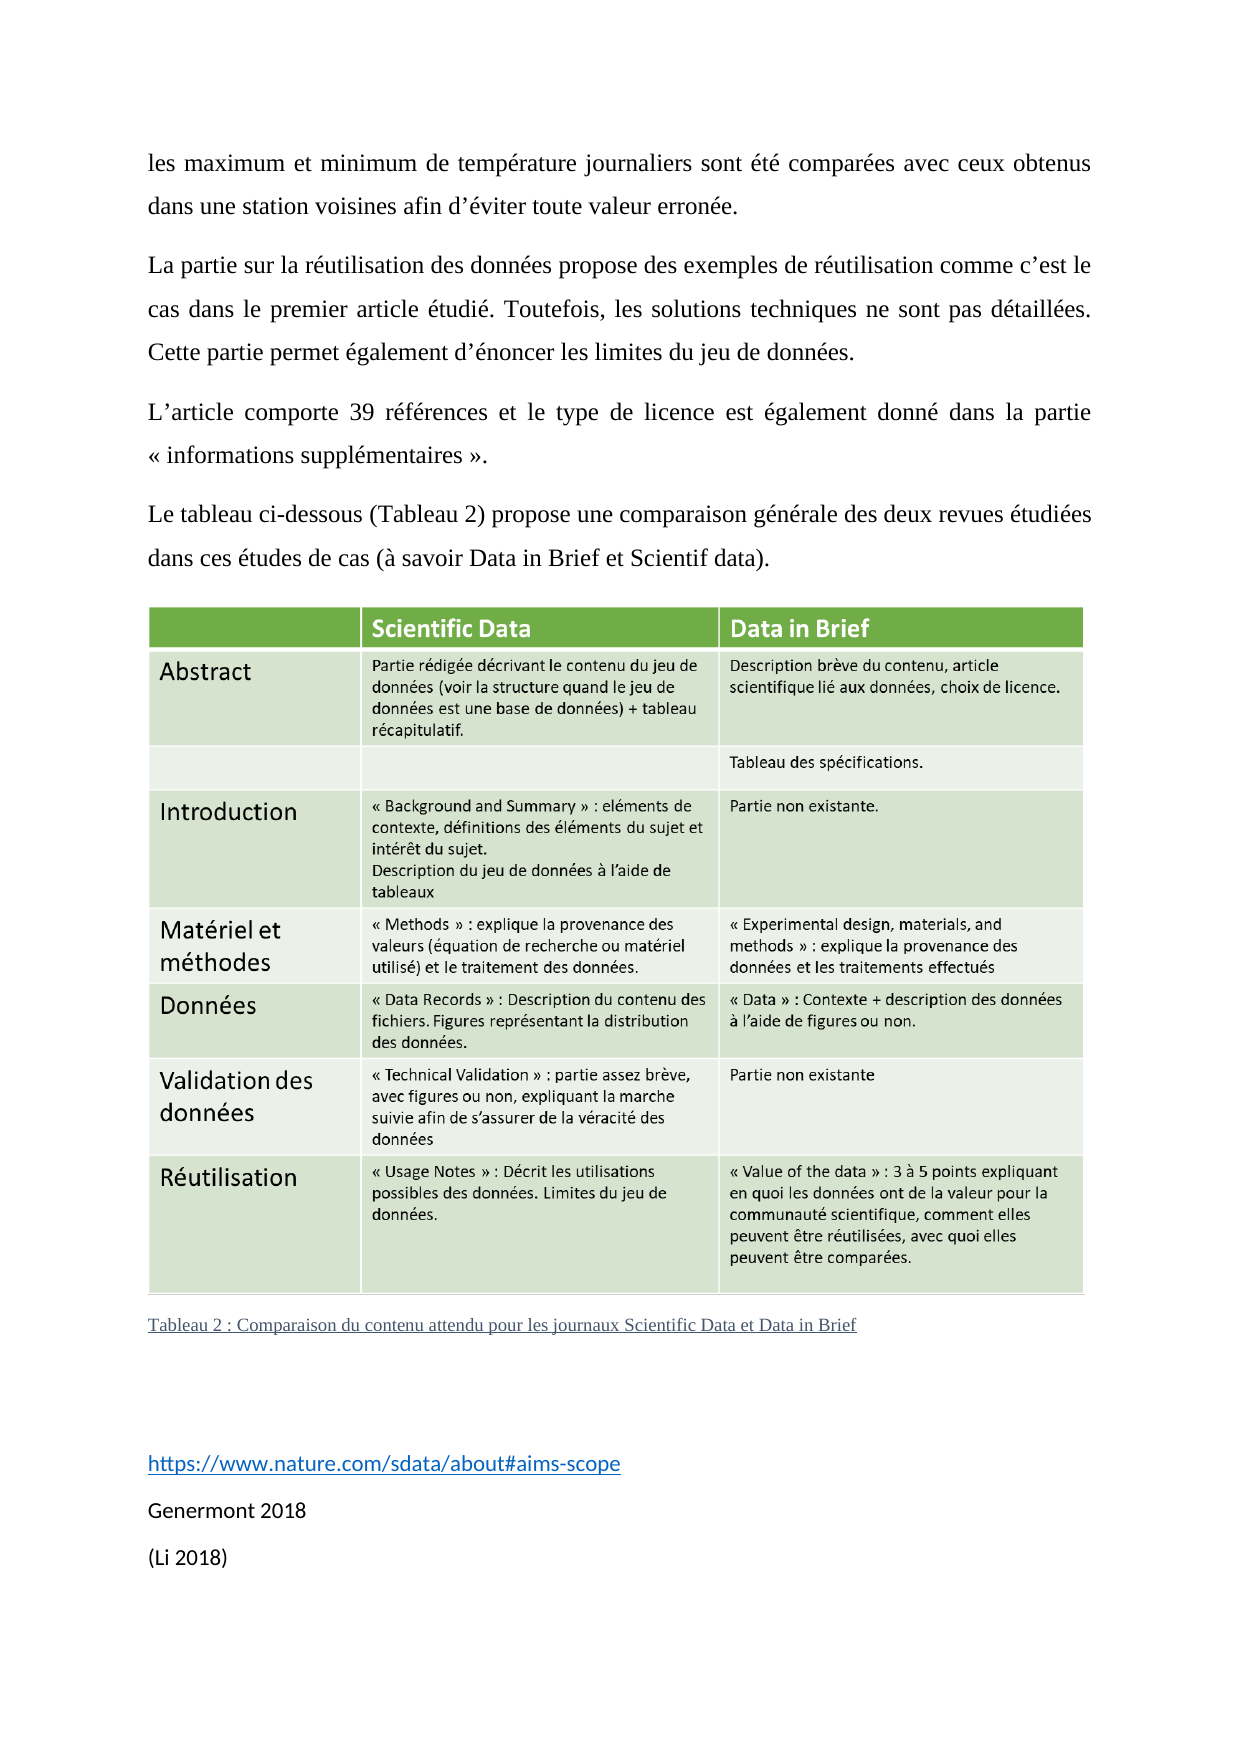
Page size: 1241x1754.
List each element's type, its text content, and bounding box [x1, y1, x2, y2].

text (Li 2018) [148, 1543, 1093, 1571]
text L’article comporte 39 références et le type de licence est également donné dans la partie « informations supplémentaires ». [148, 397, 1093, 468]
text https://www.nature.com/sdata/about#aims-scope [148, 1449, 1093, 1478]
text La partie sur la réutilisation des données propose des exemples de réutilisation comme c’est le cas dans le premier article étudié. Toutefois, les solutions techniques ne sont pas détaillées. Cette partie permet également d’énoncer les limites du jeu de données. [148, 251, 1093, 366]
picture [147, 602, 1087, 1295]
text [148, 148, 1093, 219]
text Genermont 2018 [148, 1496, 1093, 1524]
text Le tableau ci-dessous (Tableau 2) propose une comparaison générale des deux revues étudiées dans ces études de cas (à savoir Data in Brief et Scientif data). [148, 499, 1093, 571]
text Tableau 2 : Comparaison du contenu attendu pour les journaux Scientific Data et Data in Brief [148, 1313, 1093, 1335]
